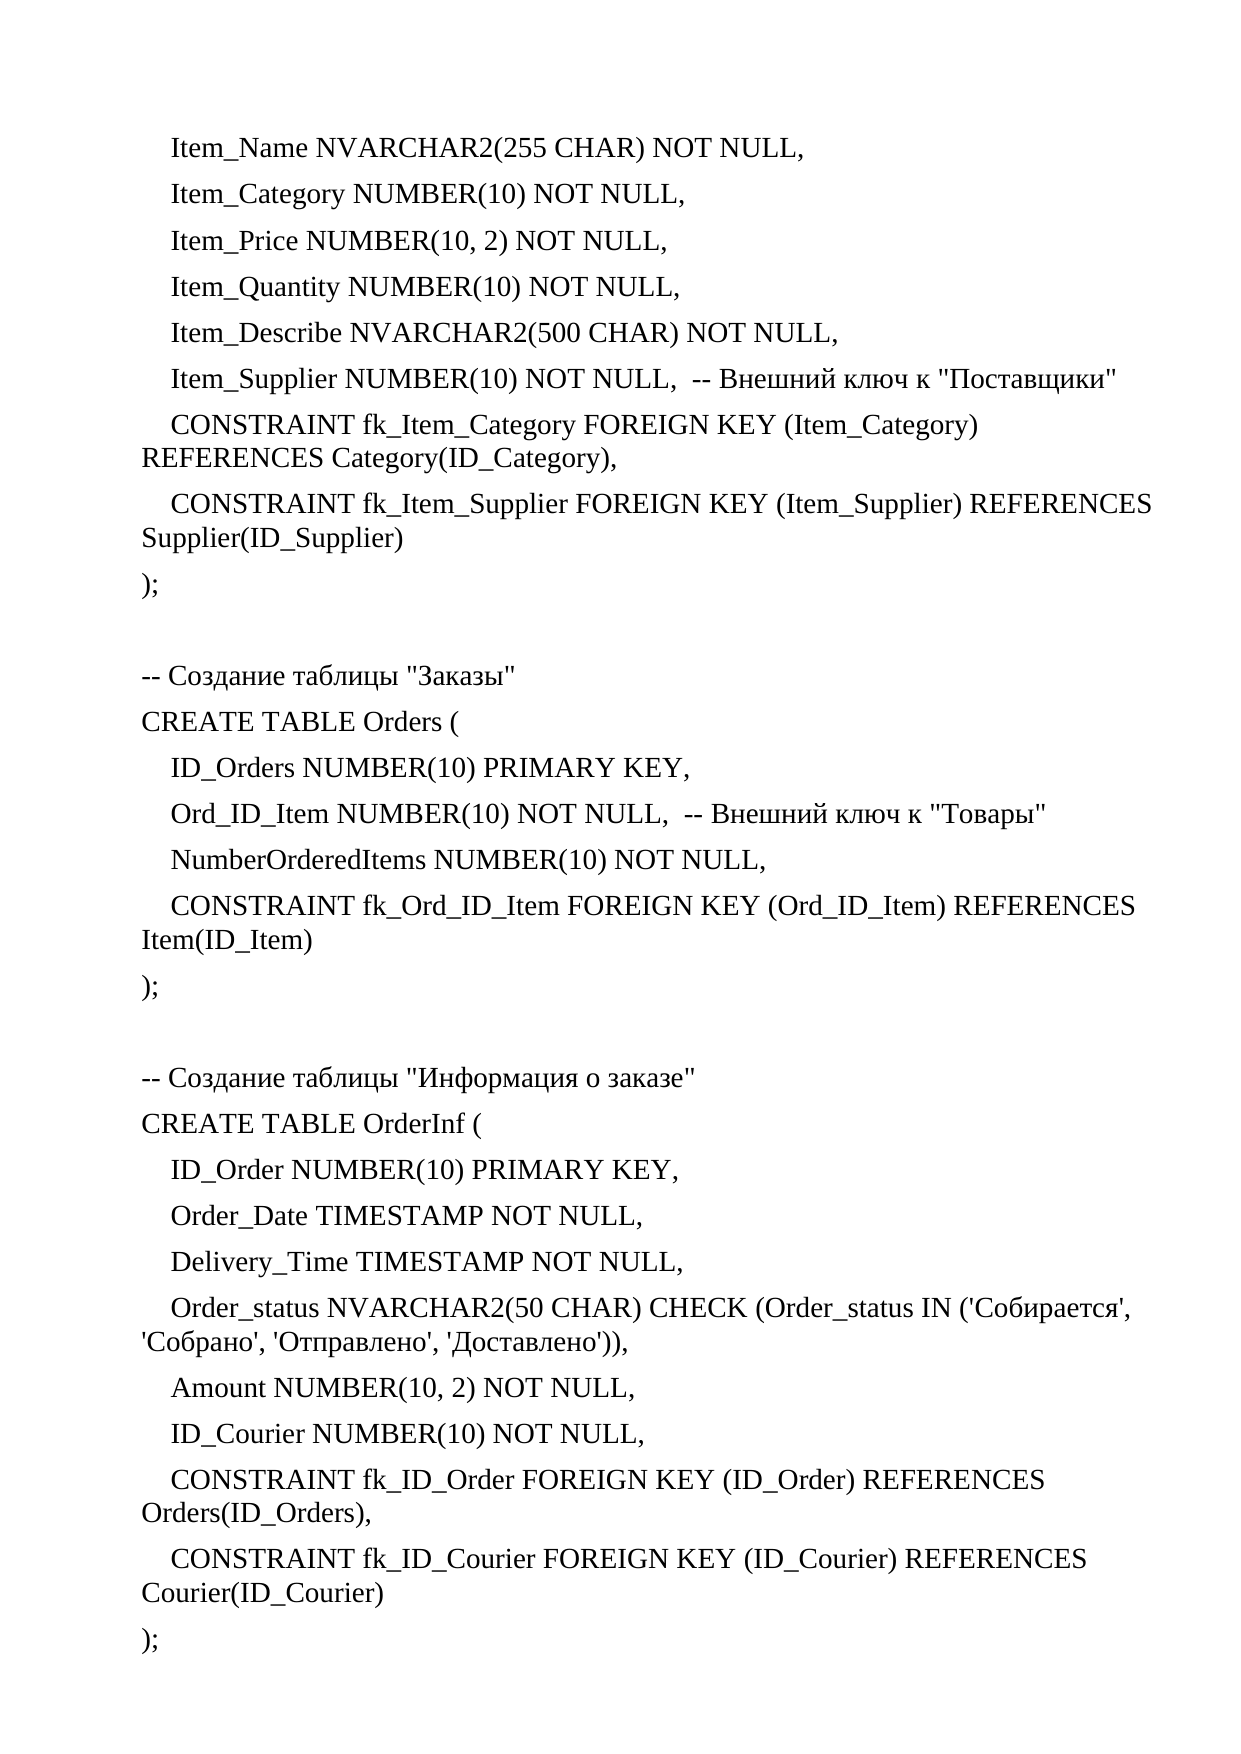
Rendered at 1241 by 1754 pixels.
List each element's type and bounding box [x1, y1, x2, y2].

table_header [130, 118, 1180, 1654]
